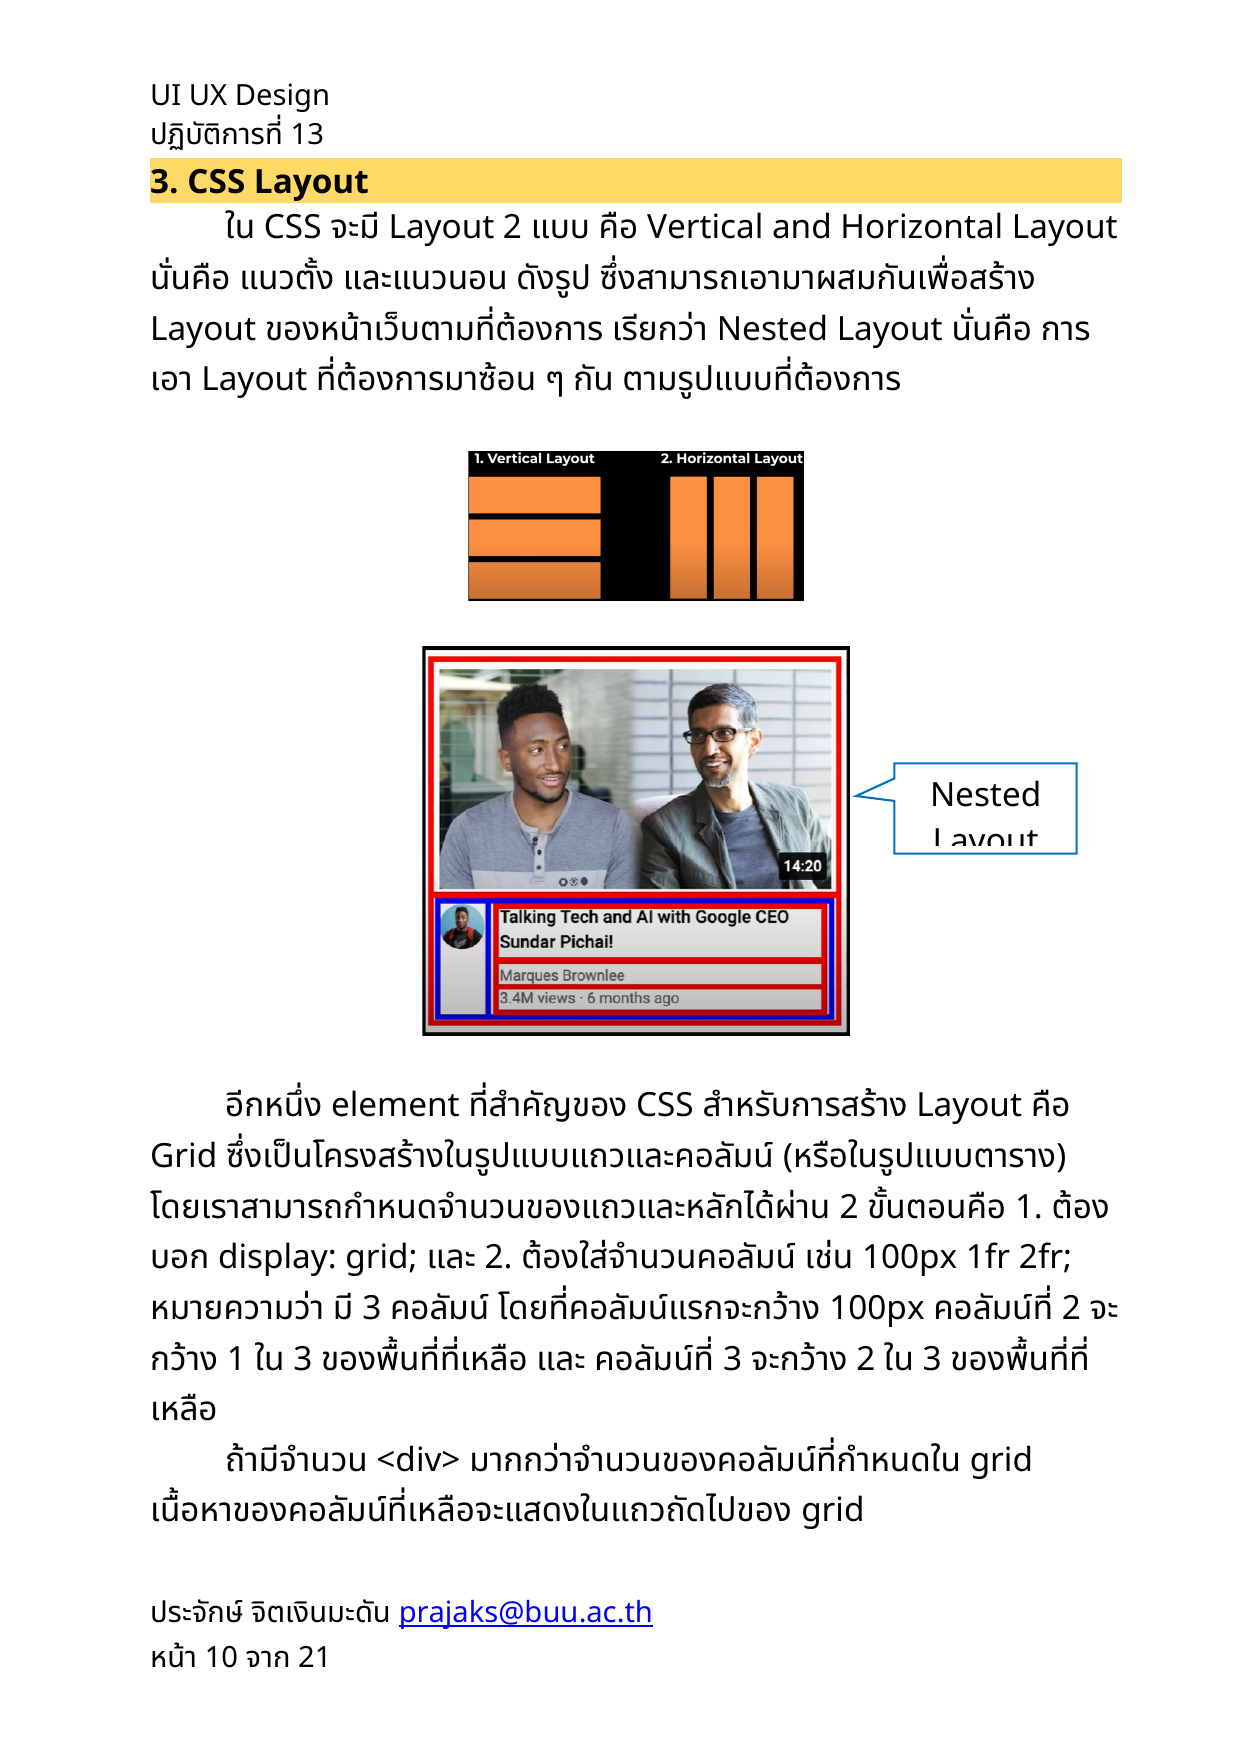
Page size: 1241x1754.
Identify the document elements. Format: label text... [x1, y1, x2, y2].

text 3. CSS Layout [150, 158, 1122, 203]
picture [468, 451, 804, 601]
text ใน CSS จะมี Layout 2 แบบ คือ Vertical and Horizontal Layout นั่นคือ แนวตั้ง และแนวนอน ดังรูป ซึ่งสามารถเอามาผสมกันเพื่อสร้าง Layout ของหน้าเว็บตามที่ต้องการ เรียกว่า Nested Layout นั่นคือ การเอา Layout ที่ต้องการมาซ้อน ๆ กัน ตามรูปแบบที่ต้องการ [150, 203, 1122, 406]
text อีกหนึ่ง element ที่สำคัญของ CSS สำหรับการสร้าง Layout คือ Grid ซึ่งเป็นโครงสร้างในรูปแบบแถวและคอลัมน์ (หรือในรูปแบบตาราง) โดยเราสามารถกำหนดจำนวนของแถวและหลักได้ผ่าน 2 ขั้นตอนคือ 1. ต้องบอก display: grid; และ 2. ต้องใส่จำนวนคอลัมน์ เช่น 100px 1fr 2fr; หมายความว่า มี 3 คอลัมน์ โดยที่คอลัมน์แรกจะกว้าง 100px คอลัมน์ที่ 2 จะกว้าง 1 ใน 3 ของพื้นที่ที่เหลือ และ คอลัมน์ที่ 3 จะกว้าง 2 ใน 3 ของพื้นที่ที่เหลือ [150, 1081, 1122, 1435]
text ถ้ามีจำนวน <div> มากกว่าจำนวนของคอลัมน์ที่กำหนดใน grid เนื้อหาของคอลัมน์ที่เหลือจะแสดงในแถวถัดไปของ grid [150, 1435, 1122, 1537]
picture [422, 646, 850, 1036]
